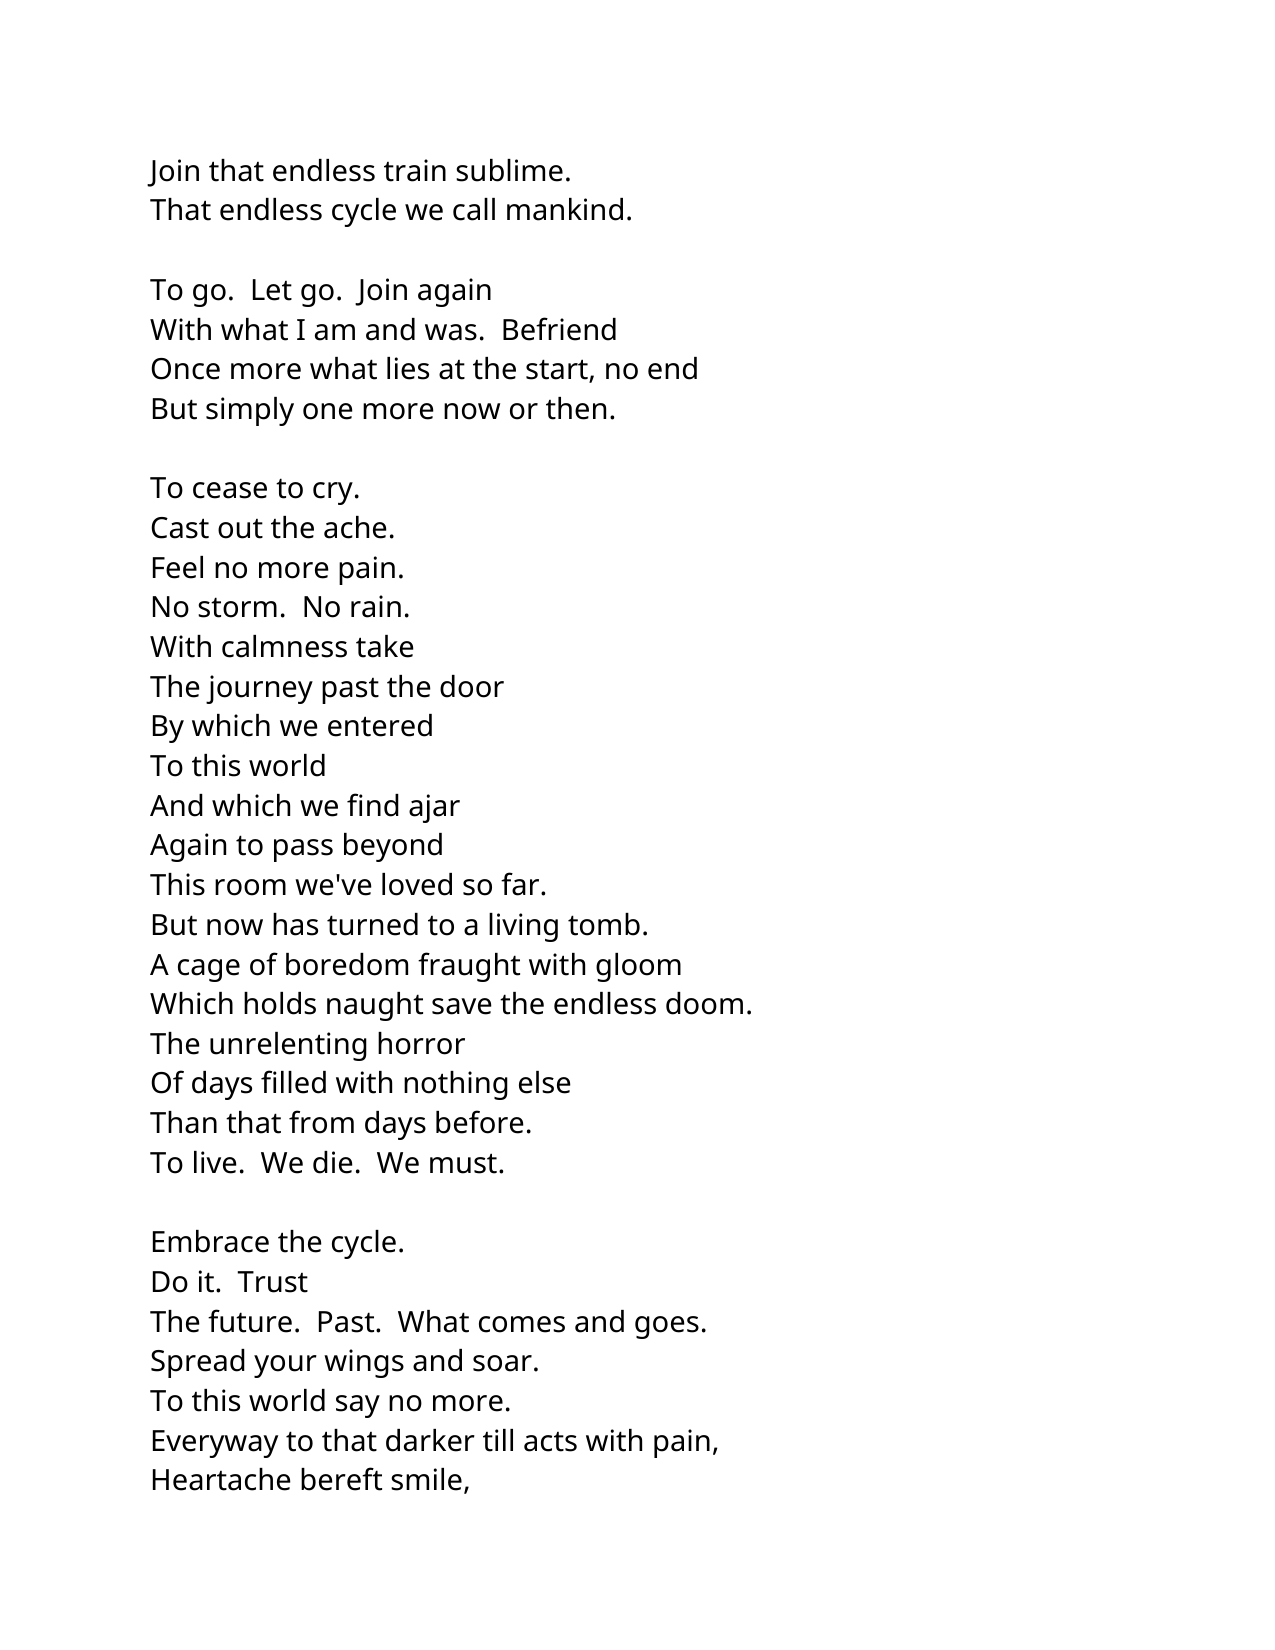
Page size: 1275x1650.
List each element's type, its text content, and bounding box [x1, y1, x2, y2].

text Heartache bereft smile, [150, 1460, 1125, 1499]
text And which we find ajar [150, 785, 1125, 825]
text The unrelenting horror [150, 1023, 1125, 1063]
text Which holds naught save the endless doom. [150, 983, 1125, 1023]
text Of days filled with nothing else [150, 1063, 1125, 1102]
text Embrace the cycle. [150, 1222, 1125, 1261]
text Than that from days before. [150, 1102, 1125, 1142]
text Again to pass beyond [150, 825, 1125, 864]
text A cage of boredom fraught with gloom [150, 944, 1125, 983]
text That endless cycle we call mankind. [150, 190, 1125, 229]
text Join that endless train sublime. [150, 150, 1125, 190]
text Cast out the ache. [150, 507, 1125, 547]
text By which we entered [150, 706, 1125, 745]
text Once more what lies at the start, no end [150, 348, 1125, 388]
text No storm. No rain. [150, 587, 1125, 626]
text The journey past the door [150, 666, 1125, 706]
text The future. Past. What comes and goes. [150, 1301, 1125, 1341]
text To cease to cry. [150, 467, 1125, 507]
text To live. We die. We must. [150, 1142, 1125, 1182]
text Everyway to that darker till acts with pain, [150, 1420, 1125, 1460]
text Do it. Trust [150, 1261, 1125, 1301]
text With what I am and was. Befriend [150, 309, 1125, 348]
text To this world say no more. [150, 1380, 1125, 1420]
text With calmness take [150, 626, 1125, 666]
text To go. Let go. Join again [150, 269, 1125, 309]
text Spread your wings and soar. [150, 1341, 1125, 1380]
text But now has turned to a living tomb. [150, 904, 1125, 944]
text To this world [150, 745, 1125, 785]
text But simply one more now or then. [150, 388, 1125, 428]
text This room we've loved so far. [150, 864, 1125, 904]
text Feel no more pain. [150, 547, 1125, 587]
